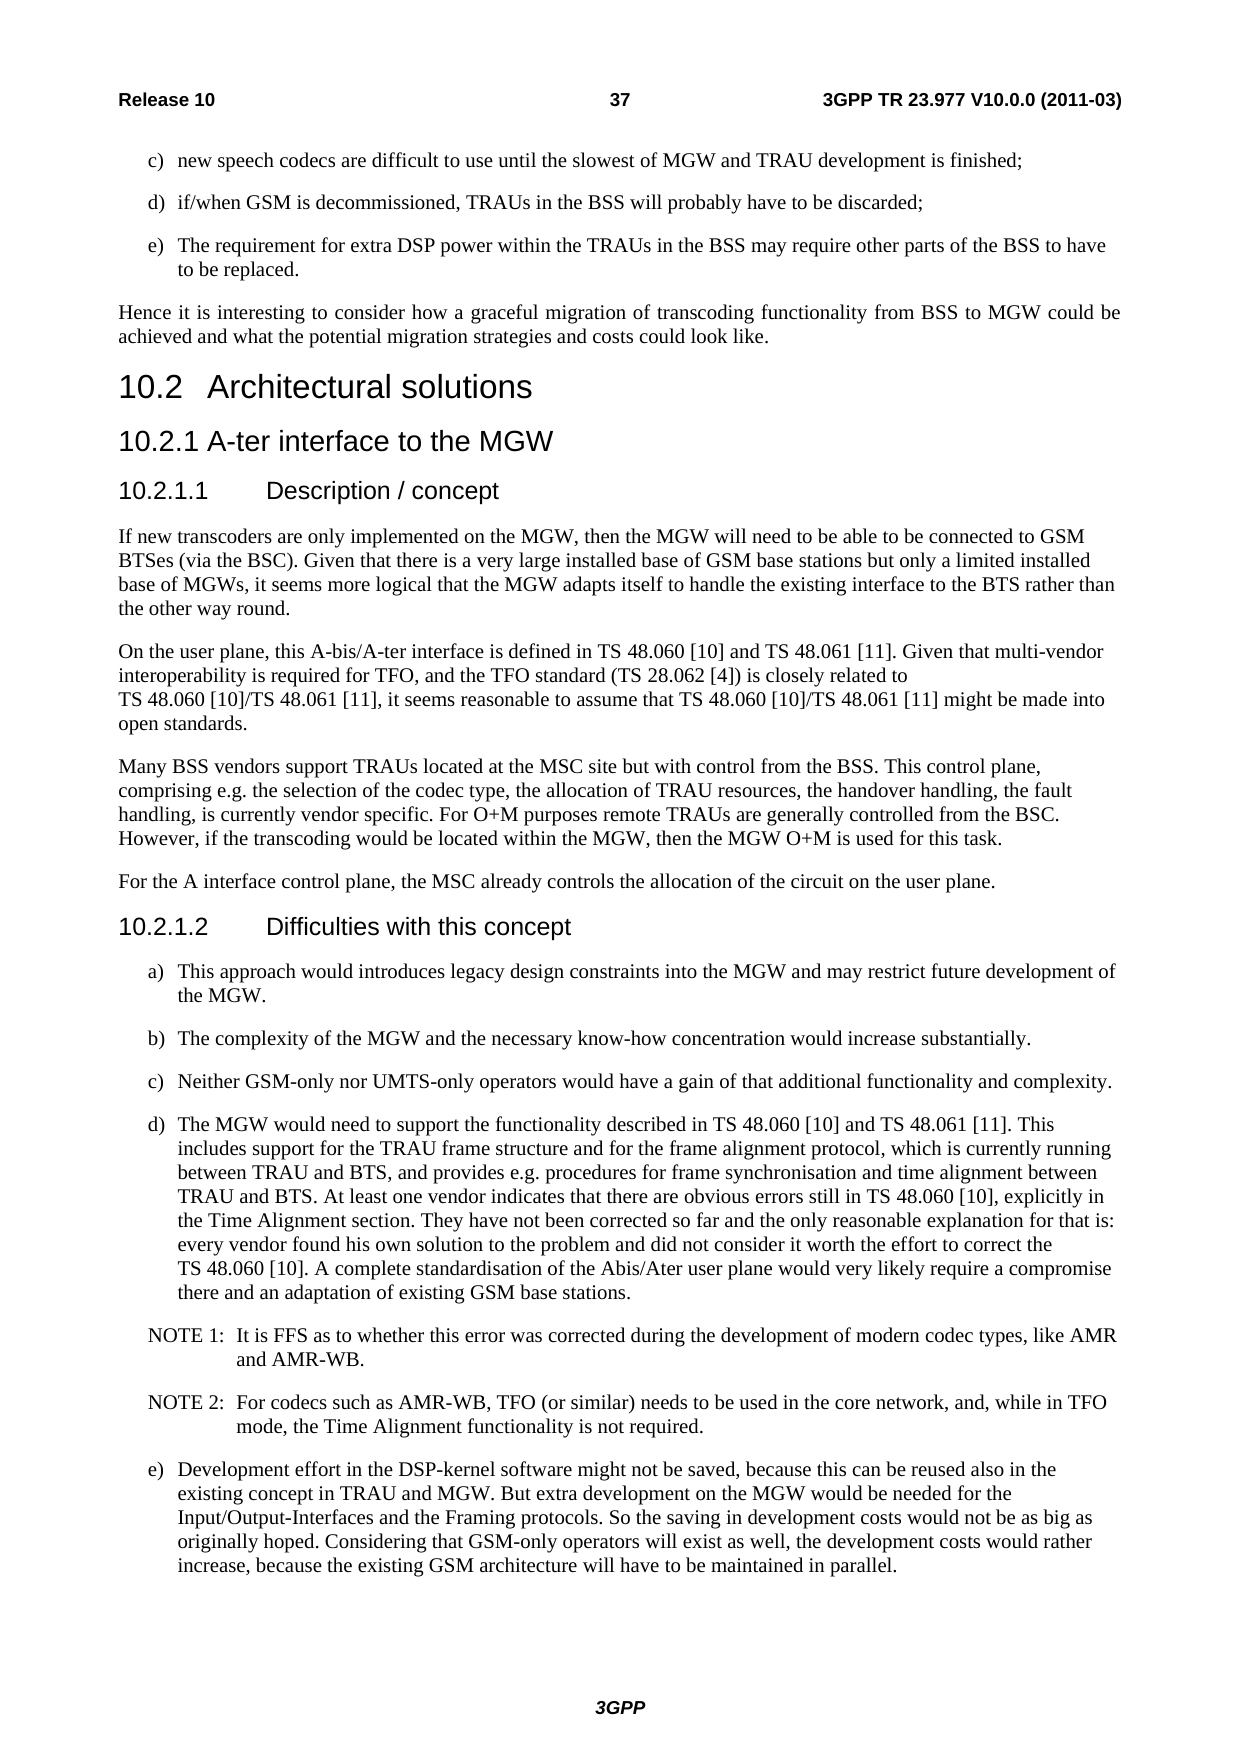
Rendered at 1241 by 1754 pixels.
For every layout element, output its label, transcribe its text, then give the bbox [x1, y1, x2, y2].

text Many BSS vendors support TRAUs located at the MSC site but with control from the BSS. This control plane, comprising e.g. the selection of the codec type, the allocation of TRAU resources, the handover handling, the fault handling, is currently vendor specific. For O+M purposes remote TRAUs are generally controlled from the BSC. However, if the transcoding would be located within the MGW, then the MGW O+M is used for this task. [118, 754, 1122, 850]
text d) The MGW would need to support the functionality described in TS 48.060 [10] and TS 48.061 [11]. This includes support for the TRAU frame structure and for the frame alignment protocol, which is currently running between TRAU and BTS, and provides e.g. procedures for frame synchronisation and time alignment between TRAU and BTS. At least one vendor indicates that there are obvious errors still in TS 48.060 [10], explicitly in the Time Alignment section. They have not been corrected so far and the only reasonable explanation for that is: every vendor found his own solution to the problem and did not consider it worth the effort to correct the TS 48.060 [10]. A complete standardisation of the Abis/Ater user plane would very likely require a compromise there and an adaptation of existing GSM base stations. [148, 1112, 1122, 1304]
text Hence it is interesting to consider how a graceful migration of transcoding functionality from BSS to MGW could be achieved and what the potential migration strategies and costs could look like. [118, 300, 1122, 348]
text c) new speech codecs are difficult to use until the slowest of MGW and TRAU development is finished; [148, 147, 1122, 172]
subtitle 10.2.1.1 Description / concept [118, 476, 1122, 505]
text c) Neither GSM-only nor UMTS-only operators would have a gain of that additional functionality and complexity. [148, 1069, 1122, 1093]
text e) Development effort in the DSP-kernel software might not be saved, because this can be reused also in the existing concept in TRAU and MGW. But extra development on the MGW would be needed for the Input/Output-Interfaces and the Framing protocols. So the saving in development costs would not be as big as originally hoped. Considering that GSM-only operators will exist as well, the development costs would rather increase, because the existing GSM architecture will have to be maintained in parallel. [148, 1457, 1122, 1577]
text b) The complexity of the MGW and the necessary know-how concentration would increase substantially. [148, 1026, 1122, 1050]
text NOTE 2: For codecs such as AMR-WB, TFO (or similar) needs to be used in the core network, and, while in TFO mode, the Time Alignment functionality is not required. [148, 1390, 1122, 1438]
text d) if/when GSM is decommissioned, TRAUs in the BSS will probably have to be discarded; [148, 190, 1122, 214]
subtitle 10.2.1 A-ter interface to the MGW [118, 424, 1122, 458]
text On the user plane, this A-bis/A-ter interface is defined in TS 48.060 [10] and TS 48.061 [11]. Given that multi-vendor interoperability is required for TFO, and the TFO standard (TS 28.062 [4]) is closely related to TS 48.060 [10]/TS 48.061 [11], it seems reasonable to assume that TS 48.060 [10]/TS 48.061 [11] might be made into open standards. [118, 639, 1122, 735]
text e) The requirement for extra DSP power within the TRAUs in the BSS may require other parts of the BSS to have to be replaced. [148, 233, 1122, 281]
subtitle 10.2 Architectural solutions [118, 367, 1122, 405]
text a) This approach would introduces legacy design constraints into the MGW and may restrict future development of the MGW. [148, 959, 1122, 1007]
subtitle 10.2.1.2 Difficulties with this concept [118, 912, 1122, 940]
text For the A interface control plane, the MSC already controls the allocation of the circuit on the user plane. [118, 869, 1122, 893]
text NOTE 1: It is FFS as to whether this error was corrected during the development of modern codec types, like AMR and AMR-WB. [148, 1323, 1122, 1371]
text If new transcoders are only implemented on the MGW, then the MGW will need to be able to be connected to GSM BTSes (via the BSC). Given that there is a very large installed base of GSM base stations but only a limited installed base of MGWs, it seems more logical that the MGW adapts itself to handle the existing interface to the BTS rather than the other way round. [118, 524, 1122, 620]
